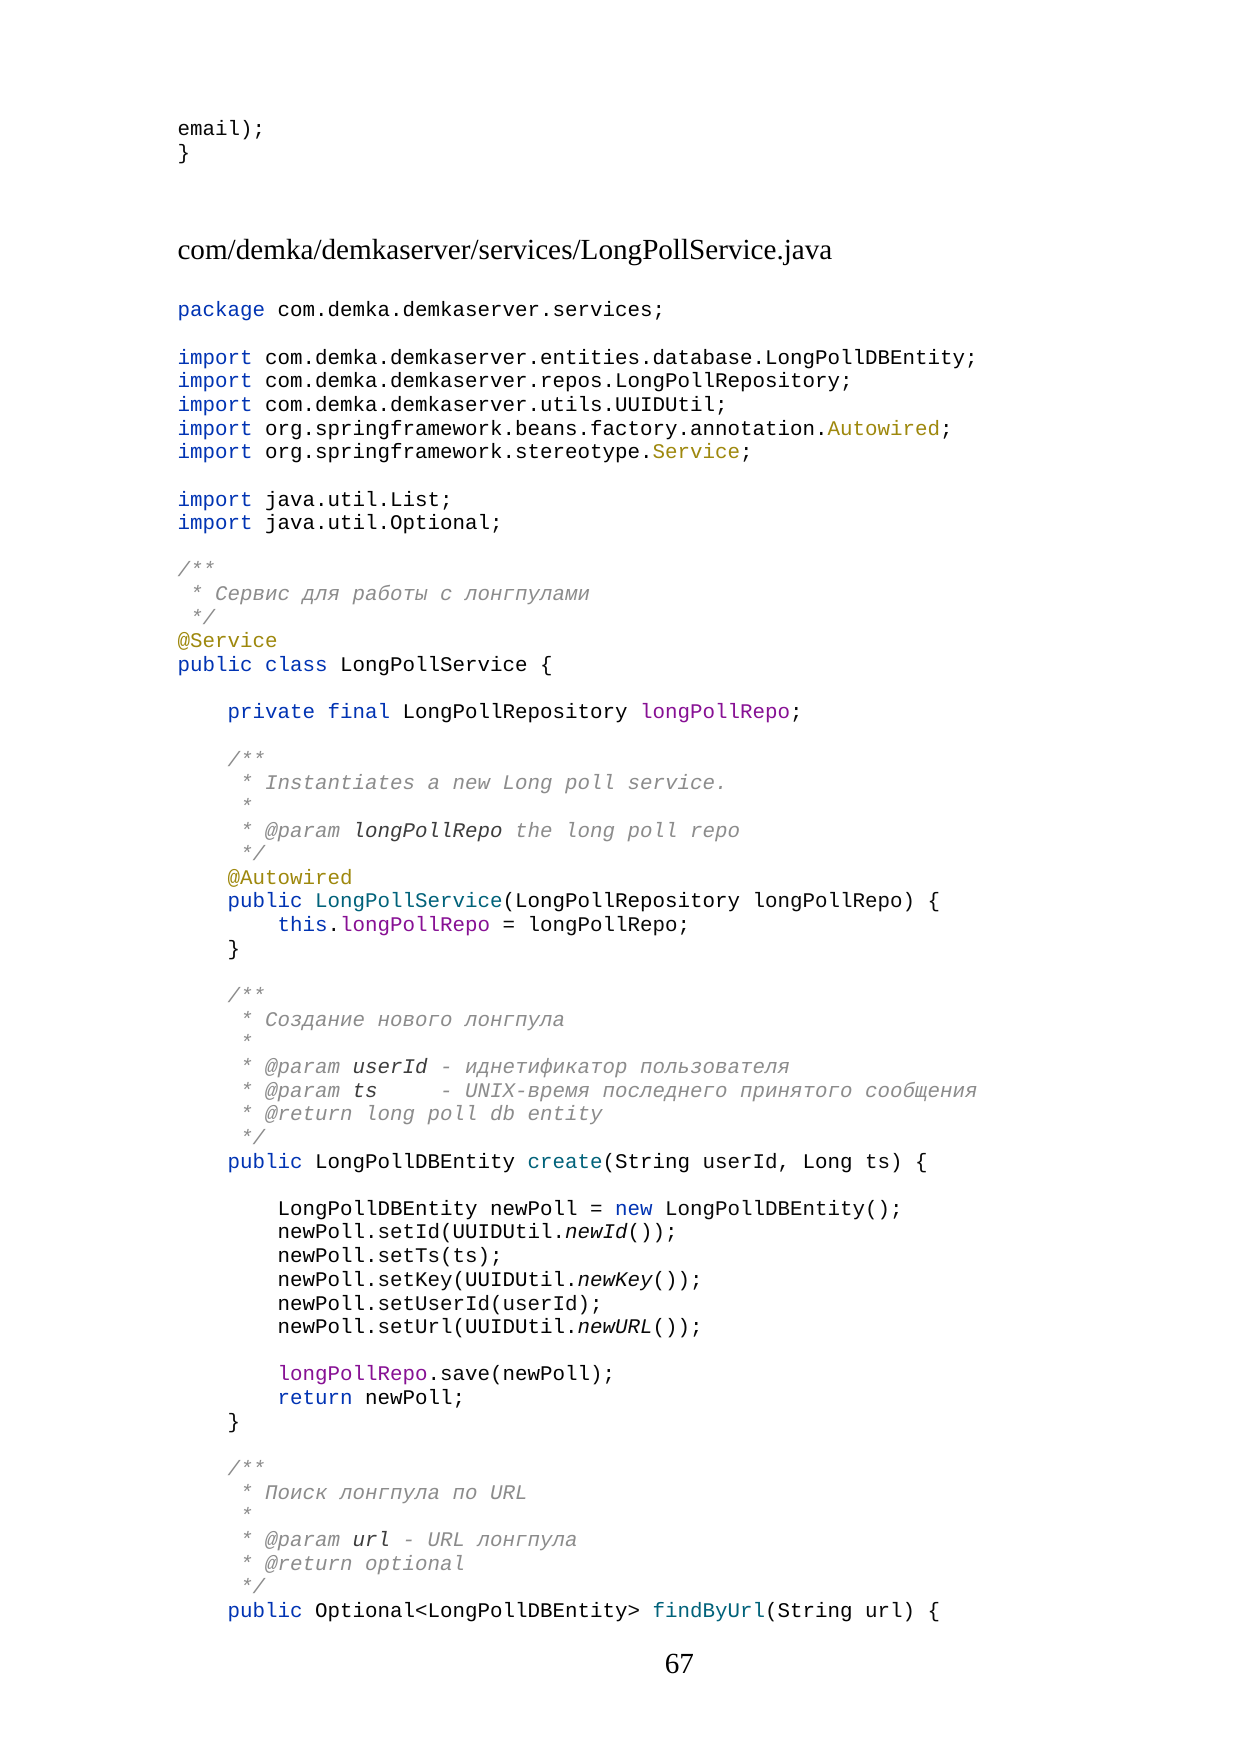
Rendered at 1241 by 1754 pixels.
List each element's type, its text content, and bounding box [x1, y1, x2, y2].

text com/demka/demkaserver/services/LongPollService.java [177, 232, 1181, 266]
